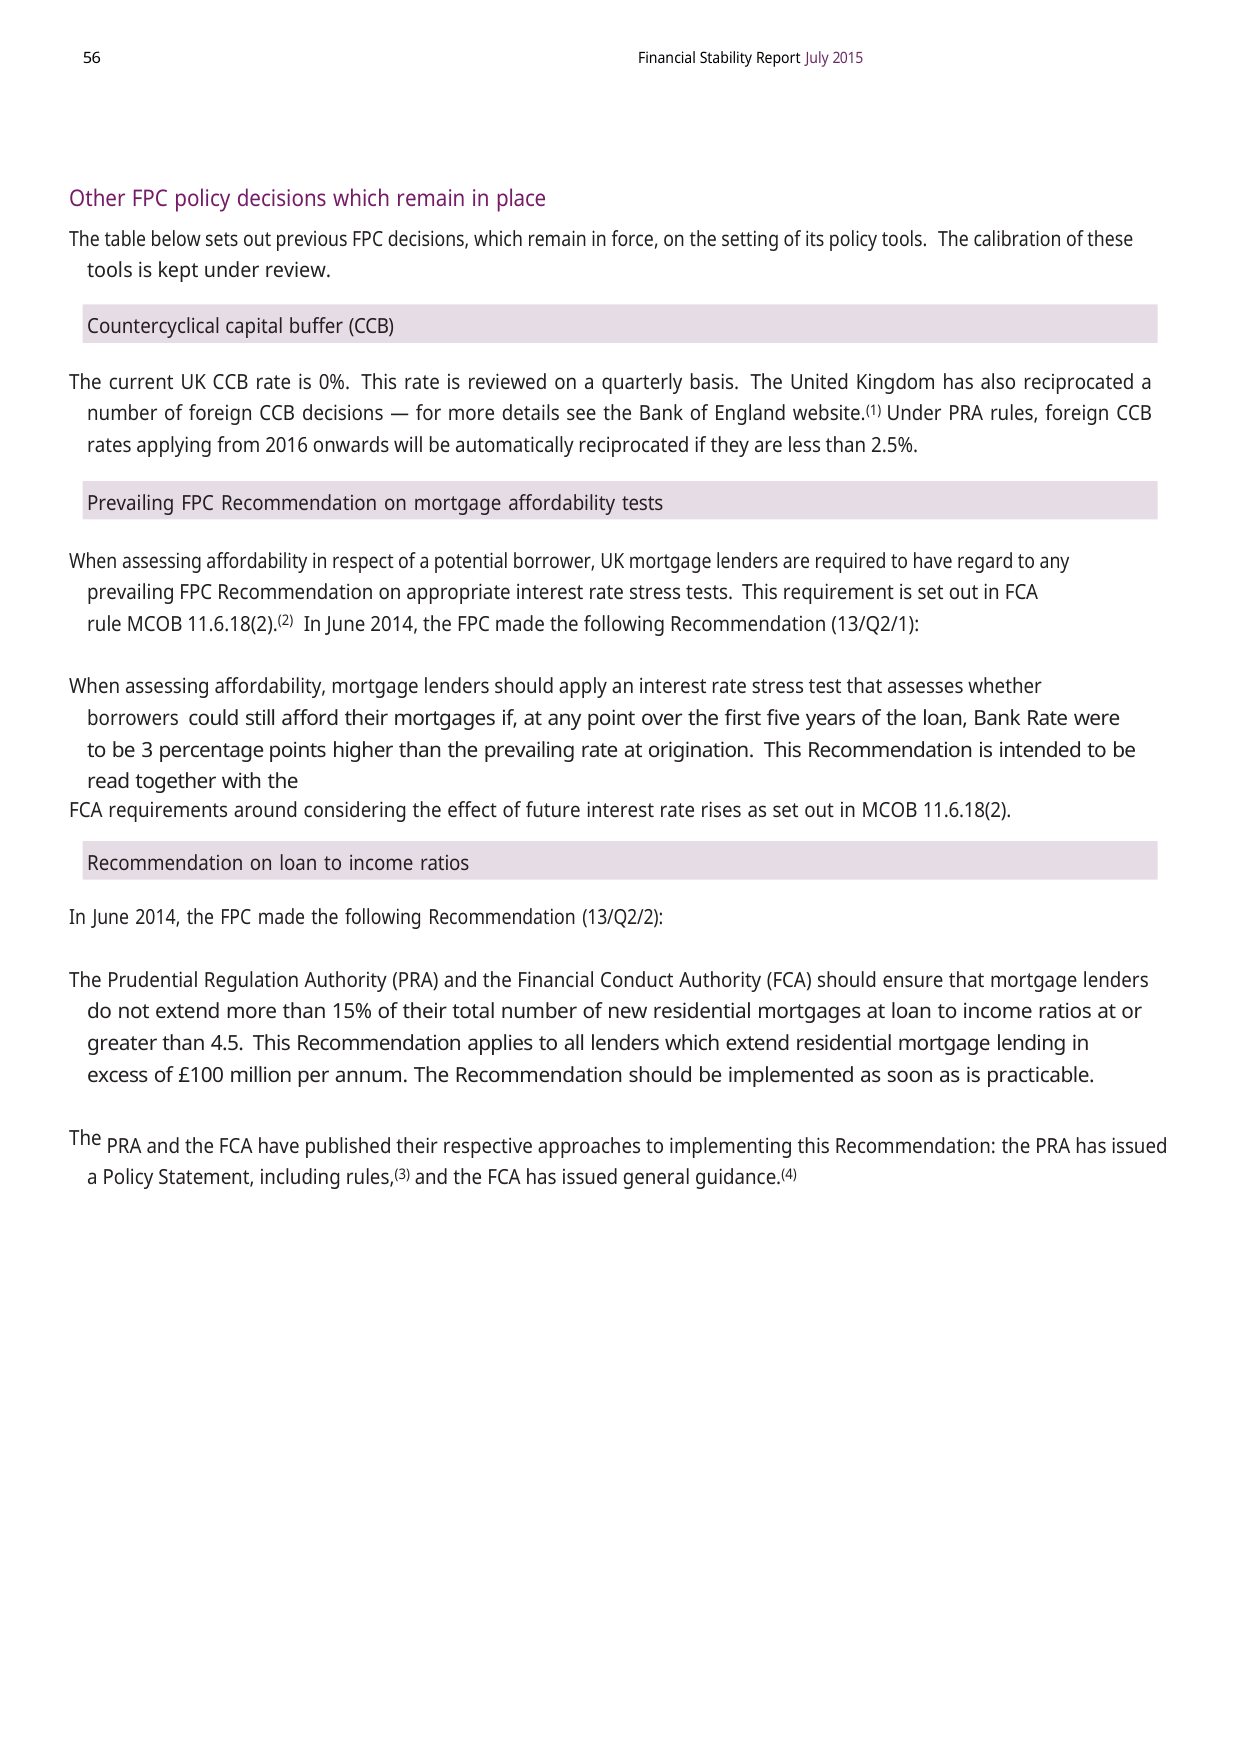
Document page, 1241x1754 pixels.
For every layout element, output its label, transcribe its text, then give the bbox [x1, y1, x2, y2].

text The PRA and the FCA have published their respective approaches to implementing this Recommendation: the PRA has issued a Policy Statement, including rules,(3) and the FCA has issued general guidance.(4) [69, 1123, 1178, 1191]
text FCA requirements around considering the effect of future interest rate rises as set out in MCOB 11.6.18(2). [69, 798, 1196, 822]
text In June 2014, the FPC made the following Recommendation (13/Q2/2): [69, 902, 1196, 931]
text The current UK CCB rate is 0%. This rate is reviewed on a quarterly basis. The United Kingdom has also reciprocated a number of foreign CCB decisions — for more details see the Bank of England website.(1) Under PRA rules, foreign CCB rates applying from 2016 onwards will be automatically reciprocated if they are less than 2.5%. [69, 367, 1153, 458]
subtitle Other FPC policy decisions which remain in place [69, 182, 1196, 213]
text When assessing affordability in respect of a potential borrower, UK mortgage lenders are required to have regard to any prevailing FPC Recommendation on appropriate interest rate stress tests. This requirement is set out in FCA rule MCOB 11.6.18(2).(2) In June 2014, the FPC made the following Recommendation (13/Q2/1): [69, 546, 1076, 637]
text The Prudential Regulation Authority (PRA) and the Financial Conduct Authority (FCA) should ensure that mortgage lenders do not extend more than 15% of their total number of new residential mortgages at loan to income ratios at or greater than 4.5. This Recommendation applies to all lenders which extend residential mortgage lending in excess of £100 million per annum. The Recommendation should be implemented as soon as is practicable. [69, 965, 1149, 1088]
text When assessing affordability, mortgage lenders should apply an interest rate stress test that assesses whether borrowers could still afford their mortgages if, at any point over the first five years of the loan, Bank Rate were to be 3 percentage points higher than the prevailing rate at origination. This Recommendation is intended to be read together with the [69, 672, 1139, 795]
text The table below sets out previous FPC decisions, which remain in force, on the setting of its policy tools. The calibration of these tools is kept under review. [69, 224, 1157, 284]
